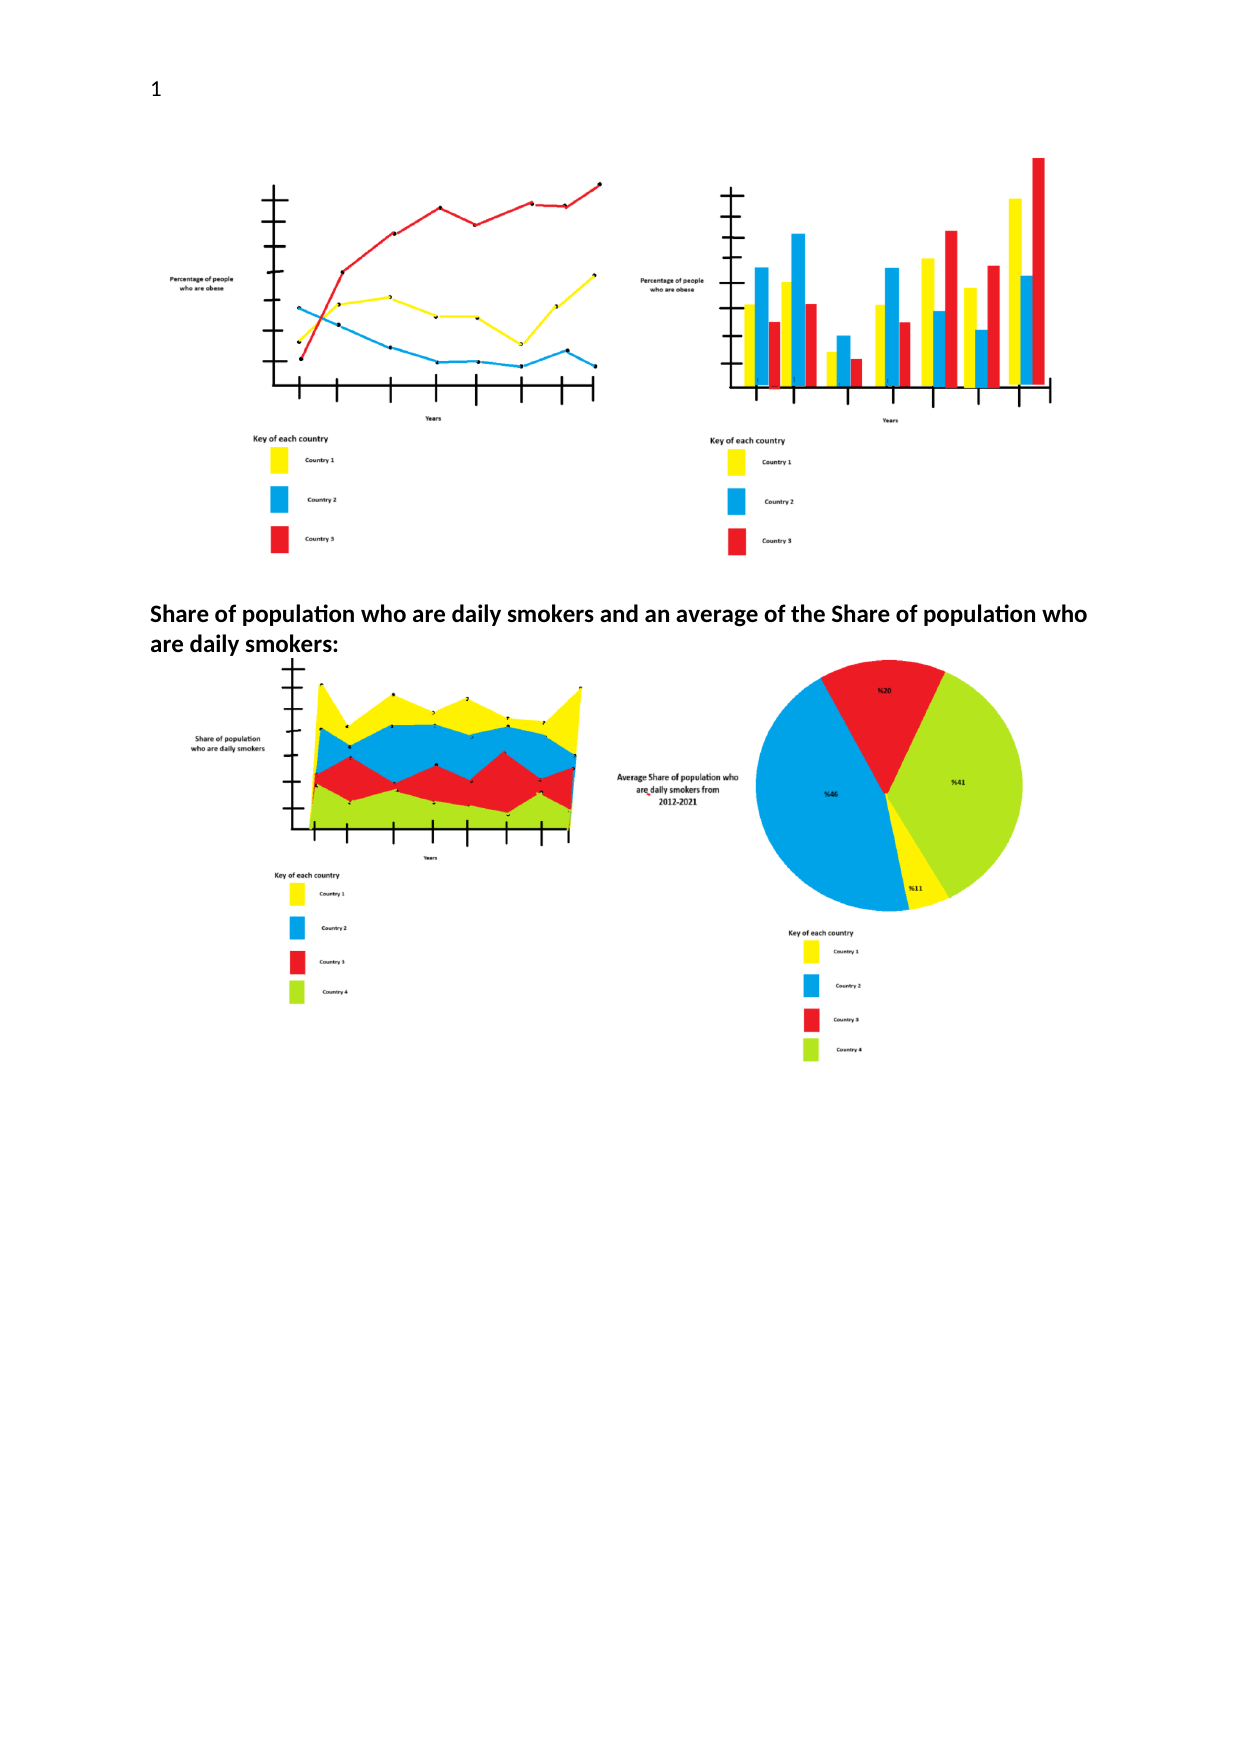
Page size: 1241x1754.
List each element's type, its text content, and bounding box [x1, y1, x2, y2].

picture [150, 658, 1091, 1075]
text Share of population who are daily smokers and an average of the Share of population who are daily smokers: [150, 598, 1090, 658]
picture [150, 150, 1091, 568]
